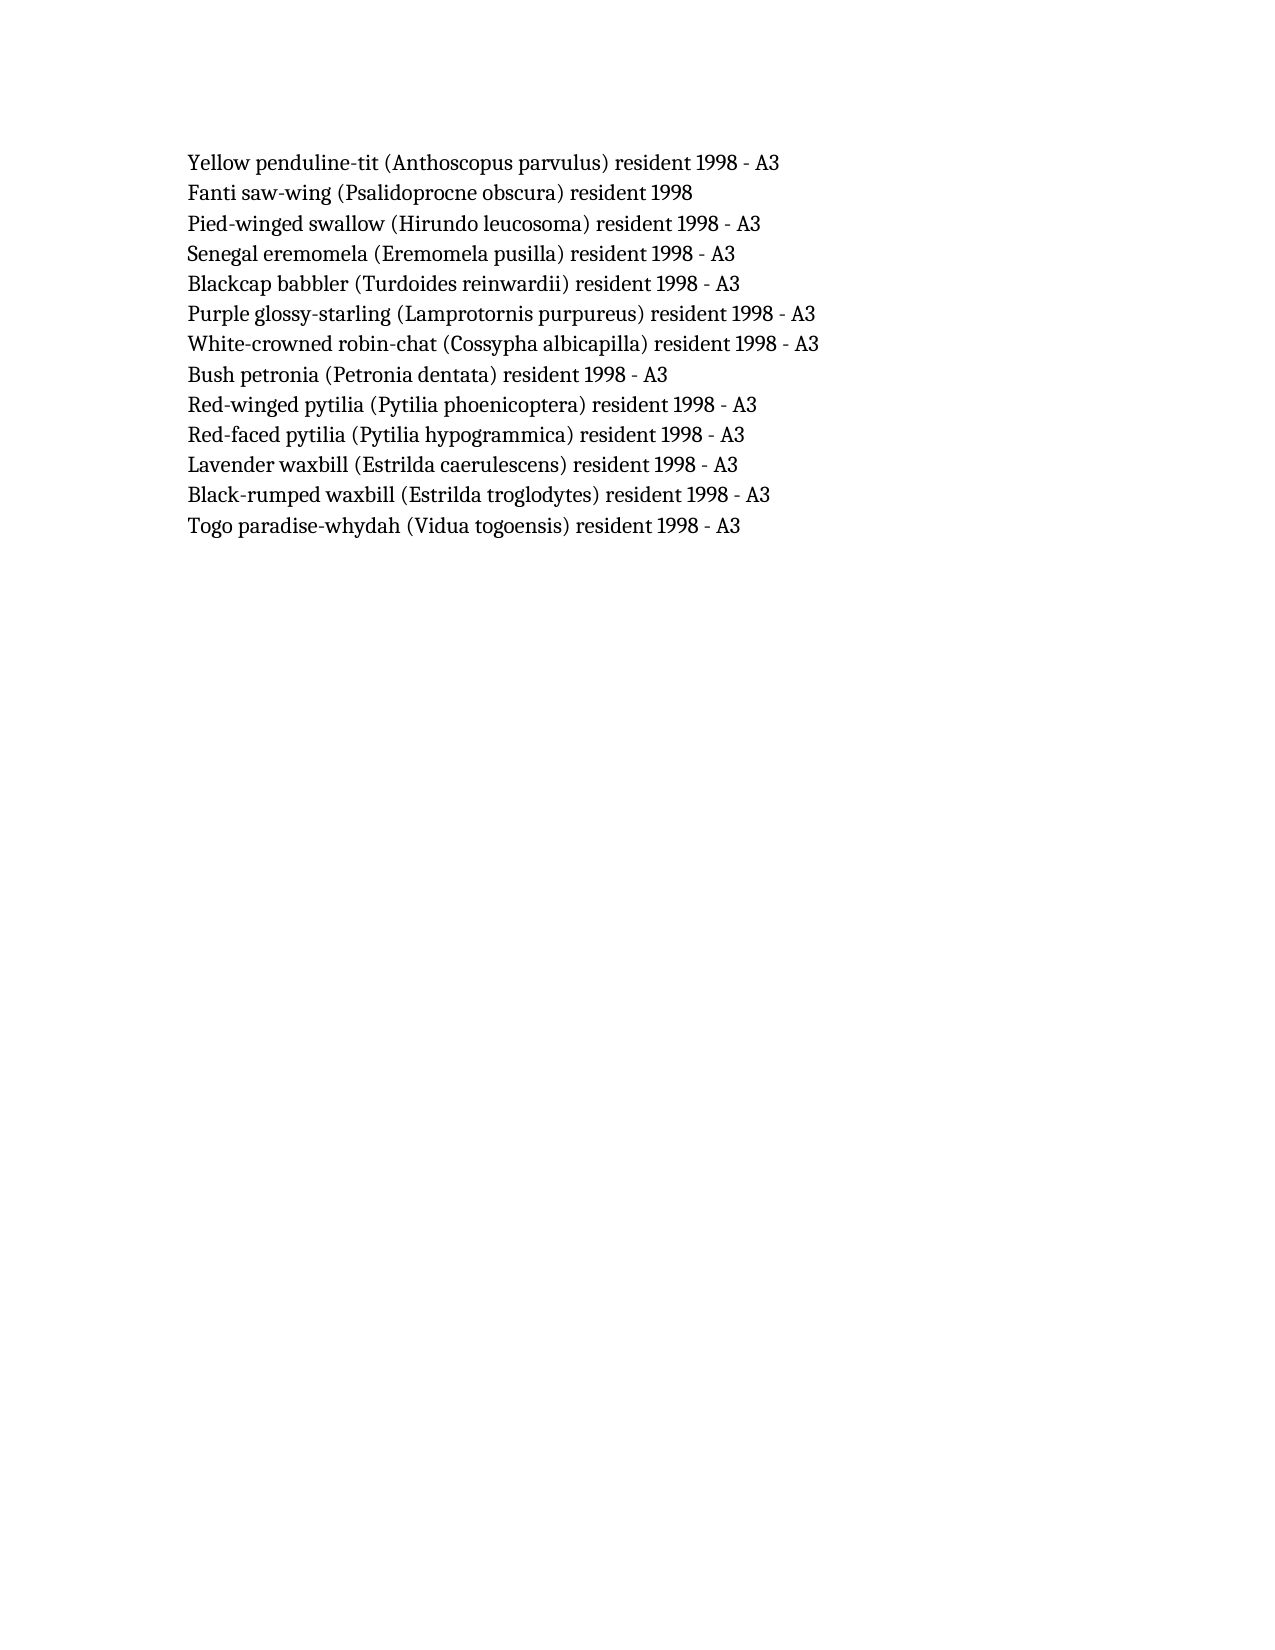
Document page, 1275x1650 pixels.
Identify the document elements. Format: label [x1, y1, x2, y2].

text [187, 150, 1087, 539]
